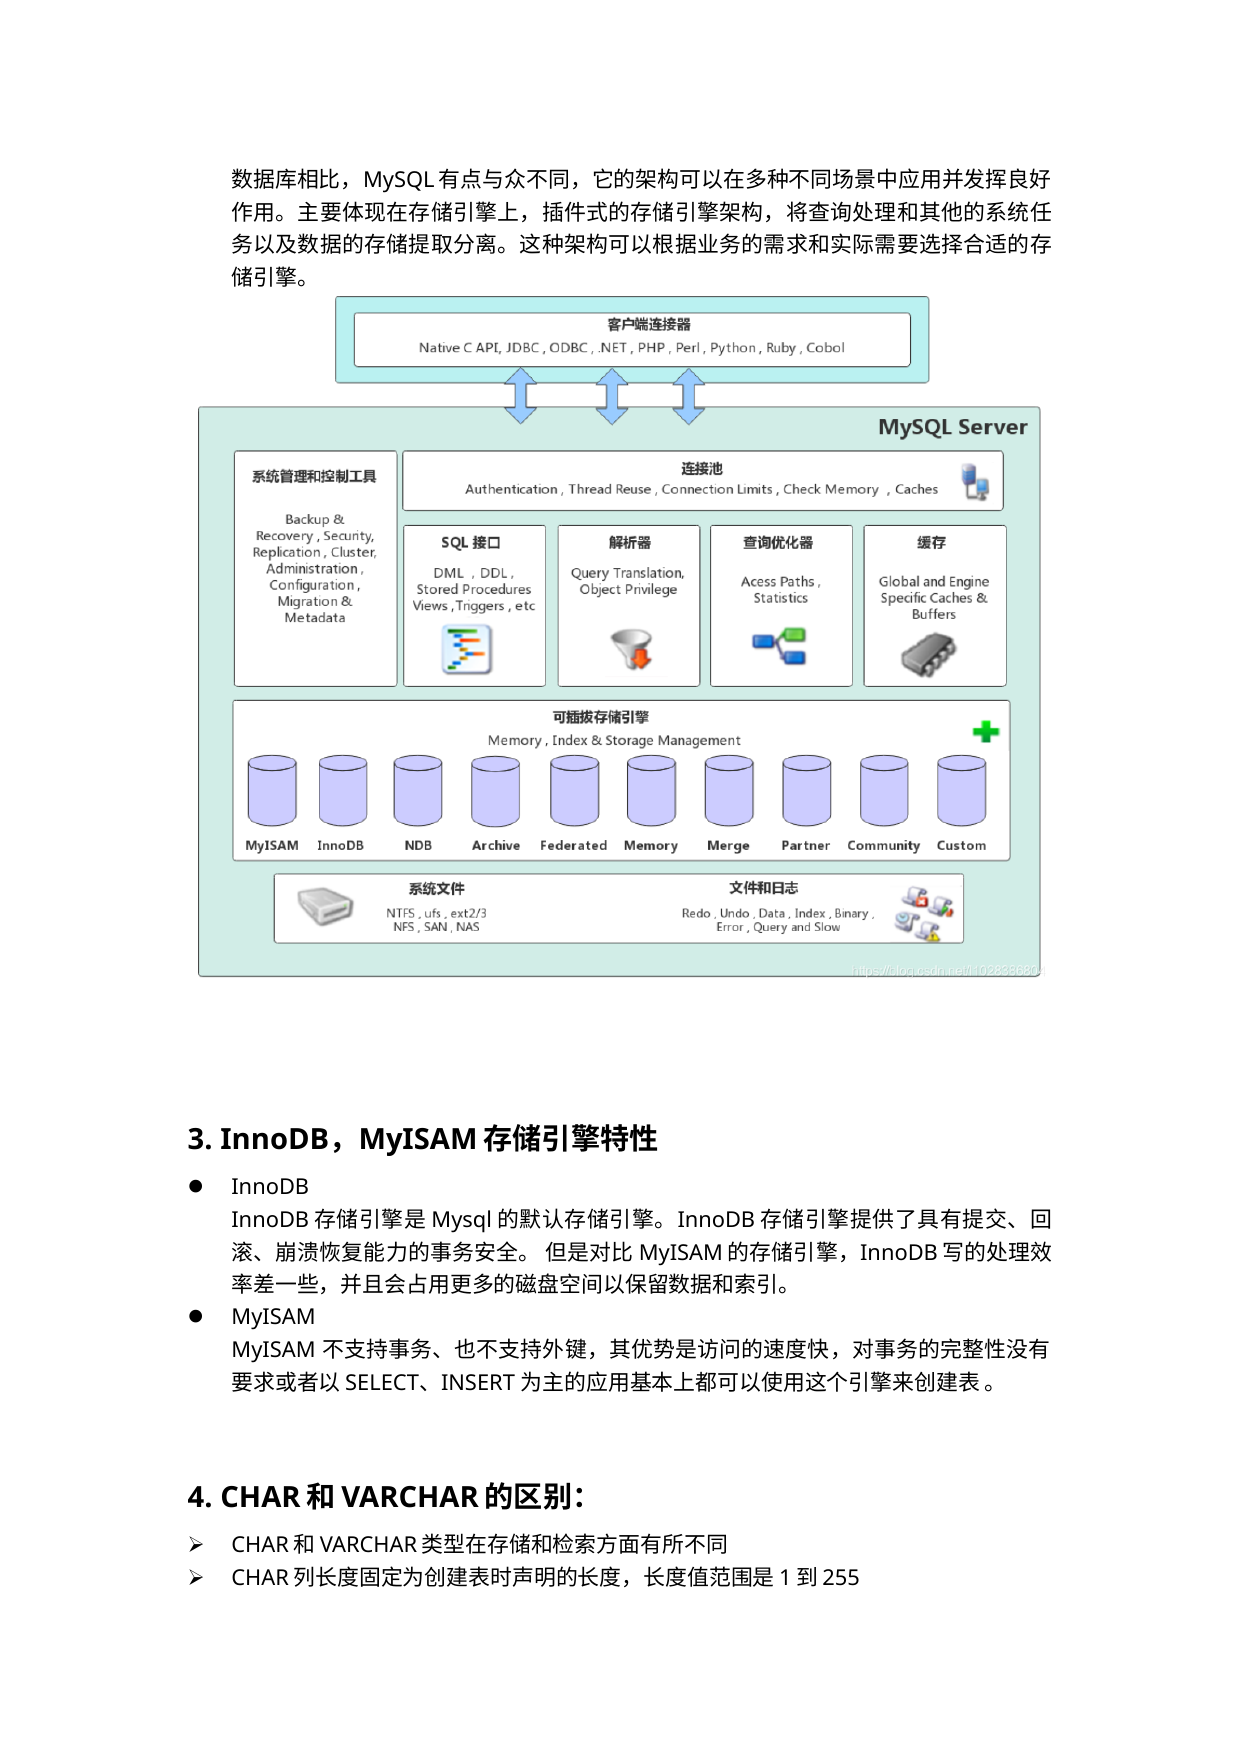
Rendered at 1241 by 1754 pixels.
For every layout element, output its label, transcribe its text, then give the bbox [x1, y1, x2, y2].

text MyISAM 不支持事务、也不支持外键，其优势是访问的速度快，对事务的完整性没有要求或者以SELECT、INSERT 为主的应用基本上都可以使用这个引擎来创建表 。 [231, 1332, 1053, 1397]
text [231, 162, 1053, 292]
list InnoDB [187, 1169, 1053, 1202]
list CHAR和VARCHAR类型在存储和检索方面有所不同 [187, 1527, 1053, 1559]
list InnoDB，MyISAM存储引擎特性 [187, 1104, 1053, 1169]
picture [187, 292, 1053, 986]
list CHAR列长度固定为创建表时声明的长度，长度值范围是1到255 [187, 1559, 1053, 1592]
list CHAR和VARCHAR的区别： [187, 1462, 1053, 1527]
list MyISAM [187, 1299, 1053, 1332]
text InnoDB存储引擎是Mysql的默认存储引擎。InnoDB存储引擎提供了具有提交、回滚、崩溃恢复能力的事务安全。 但是对比MyISAM的存储引擎，InnoDB写的处理效率差一些，并且会占用更多的磁盘空间以保留数据和索引。 [231, 1202, 1053, 1299]
